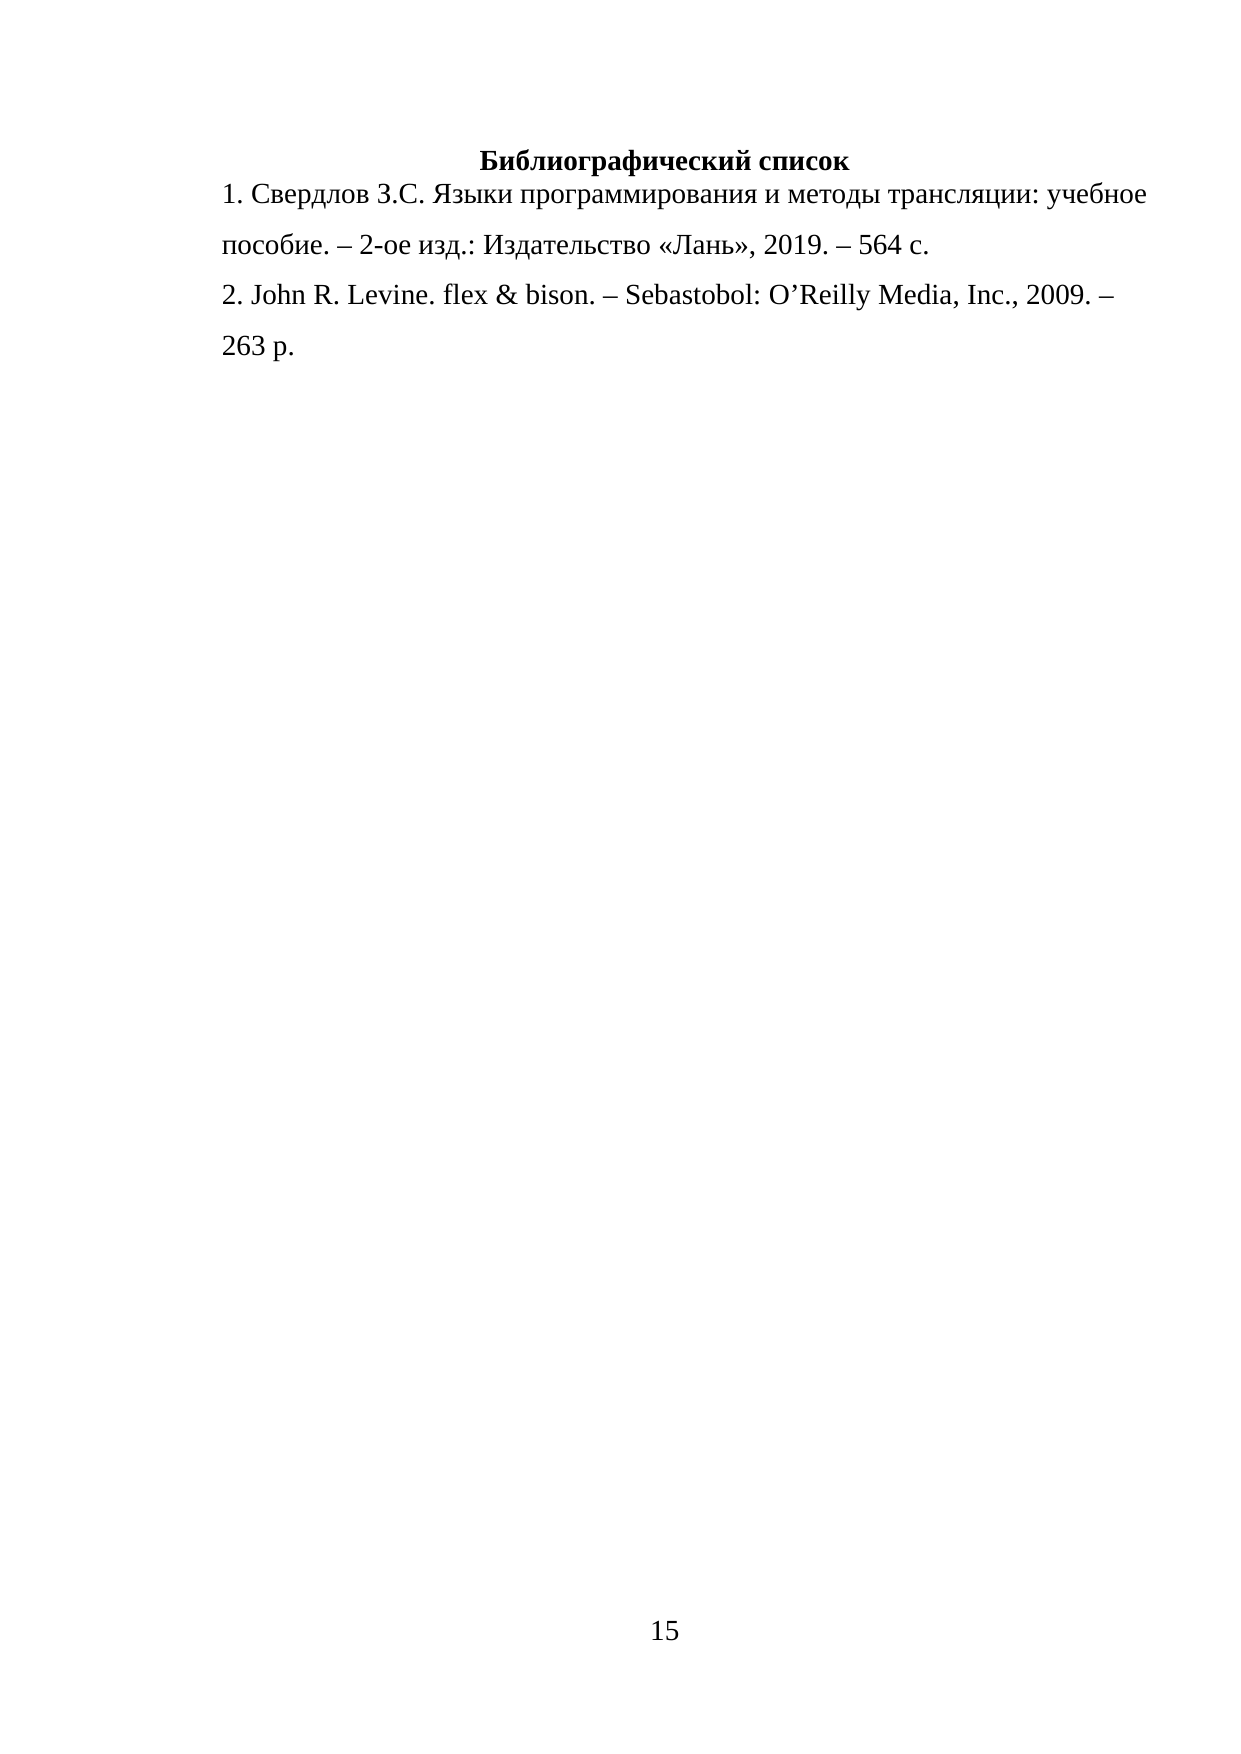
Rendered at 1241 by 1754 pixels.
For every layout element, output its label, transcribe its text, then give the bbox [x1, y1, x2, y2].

subtitle Библиографический список [177, 143, 1152, 177]
list 2. John R. Levine. flex & bison. – Sebastobol: O’Reilly Media, Inc., 2009. – 263 p. [222, 277, 1152, 361]
list 1. Свердлов З.С. Языки программирования и методы трансляции: учебное пособие. – 2-ое изд.: Издательство «Лань», 2019. – 564 с. [222, 177, 1152, 261]
